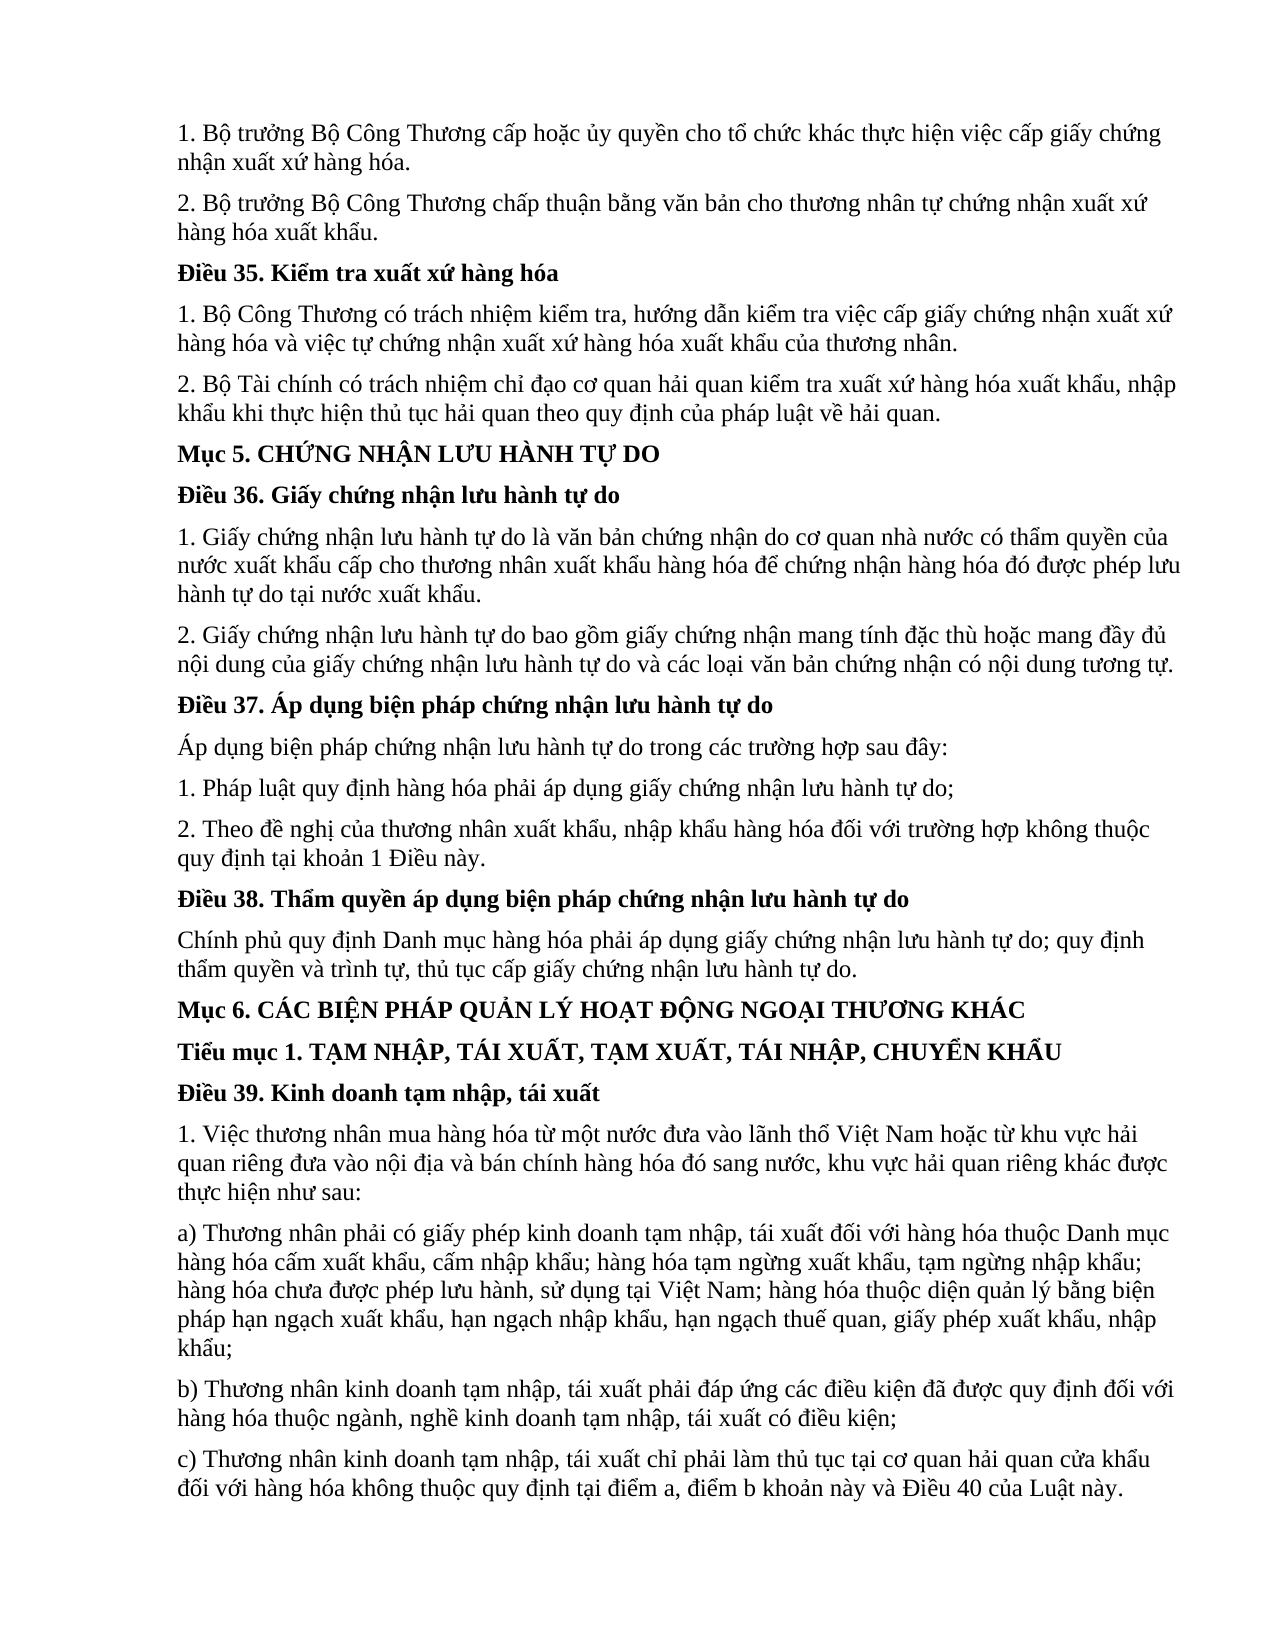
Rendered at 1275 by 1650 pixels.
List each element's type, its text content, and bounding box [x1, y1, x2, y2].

text Tiểu mục 1. TẠM NHẬP, TÁI XUẤT, TẠM XUẤT, TÁI NHẬP, CHUYỂN KHẨU [177, 1037, 1186, 1066]
text b) Thương nhân kinh doanh tạm nhập, tái xuất phải đáp ứng các điều kiện đã được quy định đối với hàng hóa thuộc ngành, nghề kinh doanh tạm nhập, tái xuất có điều kiện; [177, 1374, 1186, 1432]
text Áp dụng biện pháp chứng nhận lưu hành tự do trong các trường hợp sau đây: [177, 732, 1186, 761]
text 2. Theo đề nghị của thương nhân xuất khẩu, nhập khẩu hàng hóa đối với trường hợp không thuộc quy định tại khoản 1 Điều này. [177, 814, 1186, 872]
text Điều 35. Kiểm tra xuất xứ hàng hóa [177, 258, 1186, 287]
text 1. Giấy chứng nhận lưu hành tự do là văn bản chứng nhận do cơ quan nhà nước có thẩm quyền của nước xuất khẩu cấp cho thương nhân xuất khẩu hàng hóa để chứng nhận hàng hóa đó được phép lưu hành tự do tại nước xuất khẩu. [177, 522, 1186, 608]
text 1. Việc thương nhân mua hàng hóa từ một nước đưa vào lãnh thổ Việt Nam hoặc từ khu vực hải quan riêng đưa vào nội địa và bán chính hàng hóa đó sang nước, khu vực hải quan riêng khác được thực hiện như sau: [177, 1119, 1186, 1206]
text 2. Bộ Tài chính có trách nhiệm chỉ đạo cơ quan hải quan kiểm tra xuất xứ hàng hóa xuất khẩu, nhập khẩu khi thực hiện thủ tục hải quan theo quy định của pháp luật về hải quan. [177, 369, 1186, 427]
text 1. Bộ trưởng Bộ Công Thương cấp hoặc ủy quyền cho tổ chức khác thực hiện việc cấp giấy chứng nhận xuất xứ hàng hóa. [177, 118, 1186, 176]
text Điều 37. Áp dụng biện pháp chứng nhận lưu hành tự do [177, 691, 1186, 719]
text Điều 39. Kinh doanh tạm nhập, tái xuất [177, 1078, 1186, 1107]
text a) Thương nhân phải có giấy phép kinh doanh tạm nhập, tái xuất đối với hàng hóa thuộc Danh mục hàng hóa cấm xuất khẩu, cấm nhập khẩu; hàng hóa tạm ngừng xuất khẩu, tạm ngừng nhập khẩu; hàng hóa chưa được phép lưu hành, sử dụng tại Việt Nam; hàng hóa thuộc diện quản lý bằng biện pháp hạn ngạch xuất khẩu, hạn ngạch nhập khẩu, hạn ngạch thuế quan, giấy phép xuất khẩu, nhập khẩu; [177, 1218, 1186, 1362]
text 2. Giấy chứng nhận lưu hành tự do bao gồm giấy chứng nhận mang tính đặc thù hoặc mang đầy đủ nội dung của giấy chứng nhận lưu hành tự do và các loại văn bản chứng nhận có nội dung tương tự. [177, 621, 1186, 678]
text Mục 6. CÁC BIỆN PHÁP QUẢN LÝ HOẠT ĐỘNG NGOẠI THƯƠNG KHÁC [177, 996, 1186, 1024]
text 2. Bộ trưởng Bộ Công Thương chấp thuận bằng văn bản cho thương nhân tự chứng nhận xuất xứ hàng hóa xuất khẩu. [177, 188, 1186, 246]
text 1. Bộ Công Thương có trách nhiệm kiểm tra, hướng dẫn kiểm tra việc cấp giấy chứng nhận xuất xứ hàng hóa và việc tự chứng nhận xuất xứ hàng hóa xuất khẩu của thương nhân. [177, 299, 1186, 357]
text 1. Pháp luật quy định hàng hóa phải áp dụng giấy chứng nhận lưu hành tự do; [177, 773, 1186, 802]
text Chính phủ quy định Danh mục hàng hóa phải áp dụng giấy chứng nhận lưu hành tự do; quy định thẩm quyền và trình tự, thủ tục cấp giấy chứng nhận lưu hành tự do. [177, 926, 1186, 983]
text Điều 38. Thẩm quyền áp dụng biện pháp chứng nhận lưu hành tự do [177, 884, 1186, 913]
text c) Thương nhân kinh doanh tạm nhập, tái xuất chỉ phải làm thủ tục tại cơ quan hải quan cửa khẩu đối với hàng hóa không thuộc quy định tại điểm a, điểm b khoản này và Điều 40 của Luật này. [177, 1444, 1186, 1502]
text Điều 36. Giấy chứng nhận lưu hành tự do [177, 481, 1186, 509]
text Mục 5. CHỨNG NHẬN LƯU HÀNH TỰ DO [177, 439, 1186, 468]
